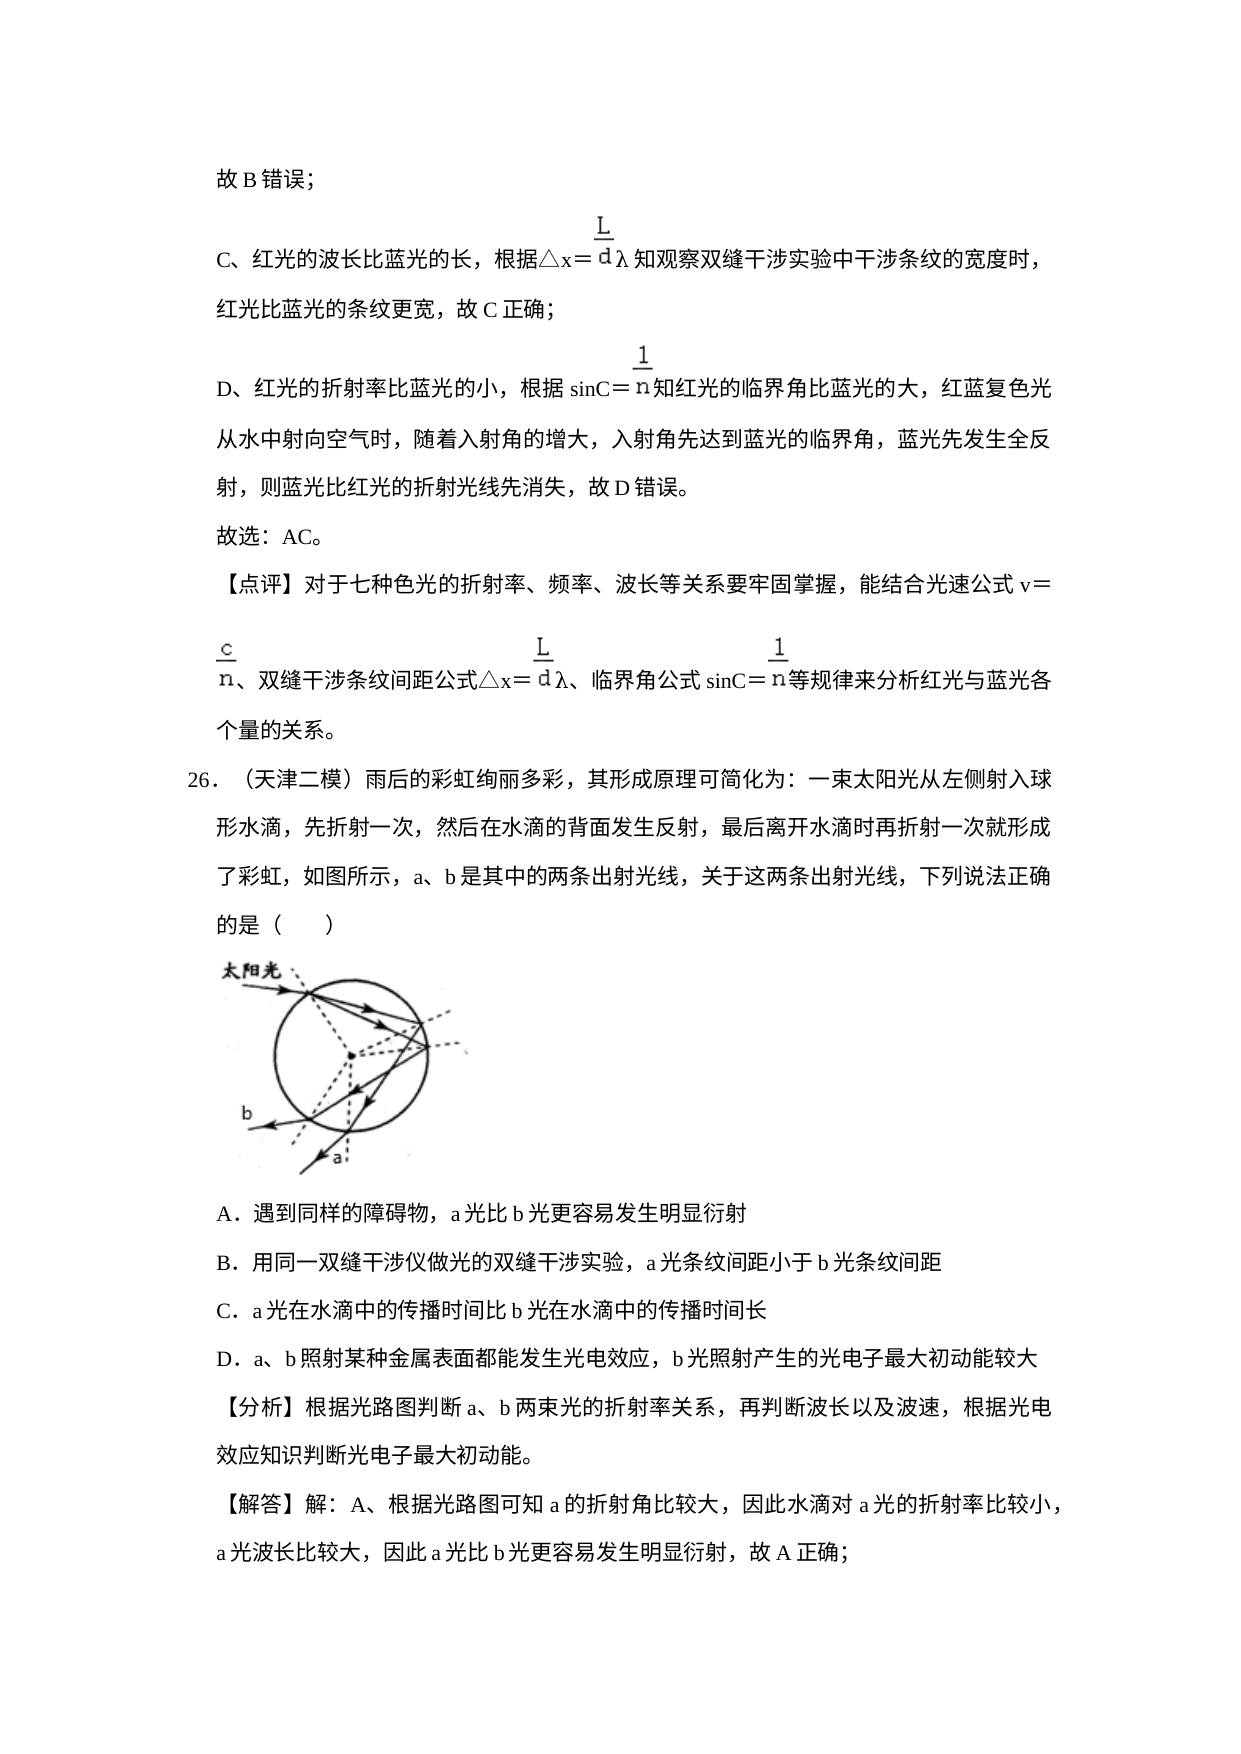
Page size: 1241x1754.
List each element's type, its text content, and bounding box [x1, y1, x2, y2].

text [216, 162, 1053, 194]
text 故选：AC。 [216, 518, 1053, 551]
picture [593, 212, 615, 267]
text D、红光的折射率比蓝光的小，根据sinC＝知红光的临界角比蓝光的大，红蓝复色光从水中射向空气时，随着入射角的增大，入射角先达到蓝光的临界角，蓝光先发生全反射，则蓝光比红光的折射光线先消失，故D错误。 [216, 340, 1053, 502]
text C、红光的波长比蓝光的长，根据△x＝λ知观察双缝干涉实验中干涉条纹的宽度时，红光比蓝光的条纹更宽，故C正确； [216, 210, 1053, 324]
picture [768, 633, 789, 689]
text 26．（天津二模）雨后的彩虹绚丽多彩，其形成原理可简化为：一束太阳光从左侧射入球形水滴，先折射一次，然后在水滴的背面发生反射，最后离开水滴时再折射一次就形成了彩虹，如图所示，a、b是其中的两条出射光线，关于这两条出射光线，下列说法正确的是（ ） [187, 761, 1053, 940]
text C．a光在水滴中的传播时间比b光在水滴中的传播时间长 [187, 1292, 1053, 1325]
picture [533, 633, 554, 689]
text 【点评】对于七种色光的折射率、频率、波长等关系要牢固掌握，能结合光速公式v＝、双缝干涉条纹间距公式△x＝λ、临界角公式sinC＝等规律来分析红光与蓝光各个量的关系。 [216, 567, 1053, 745]
picture [216, 955, 473, 1181]
picture [632, 341, 653, 397]
text 【解答】解：A、根据光路图可知a的折射角比较大，因此水滴对a光的折射率比较小，a光波长比较大，因此a光比b光更容易发生明显衍射，故A正确； [216, 1486, 1053, 1567]
picture [216, 633, 237, 689]
text B．用同一双缝干涉仪做光的双缝干涉实验，a光条纹间距小于b光条纹间距 [187, 1244, 1053, 1277]
text 【分析】根据光路图判断a、b两束光的折射率关系，再判断波长以及波速，根据光电效应知识判断光电子最大初动能。 [216, 1389, 1053, 1470]
text D．a、b照射某种金属表面都能发生光电效应，b光照射产生的光电子最大初动能较大 [187, 1341, 1053, 1373]
text A．遇到同样的障碍物，a光比b光更容易发生明显衍射 [187, 1196, 1053, 1228]
